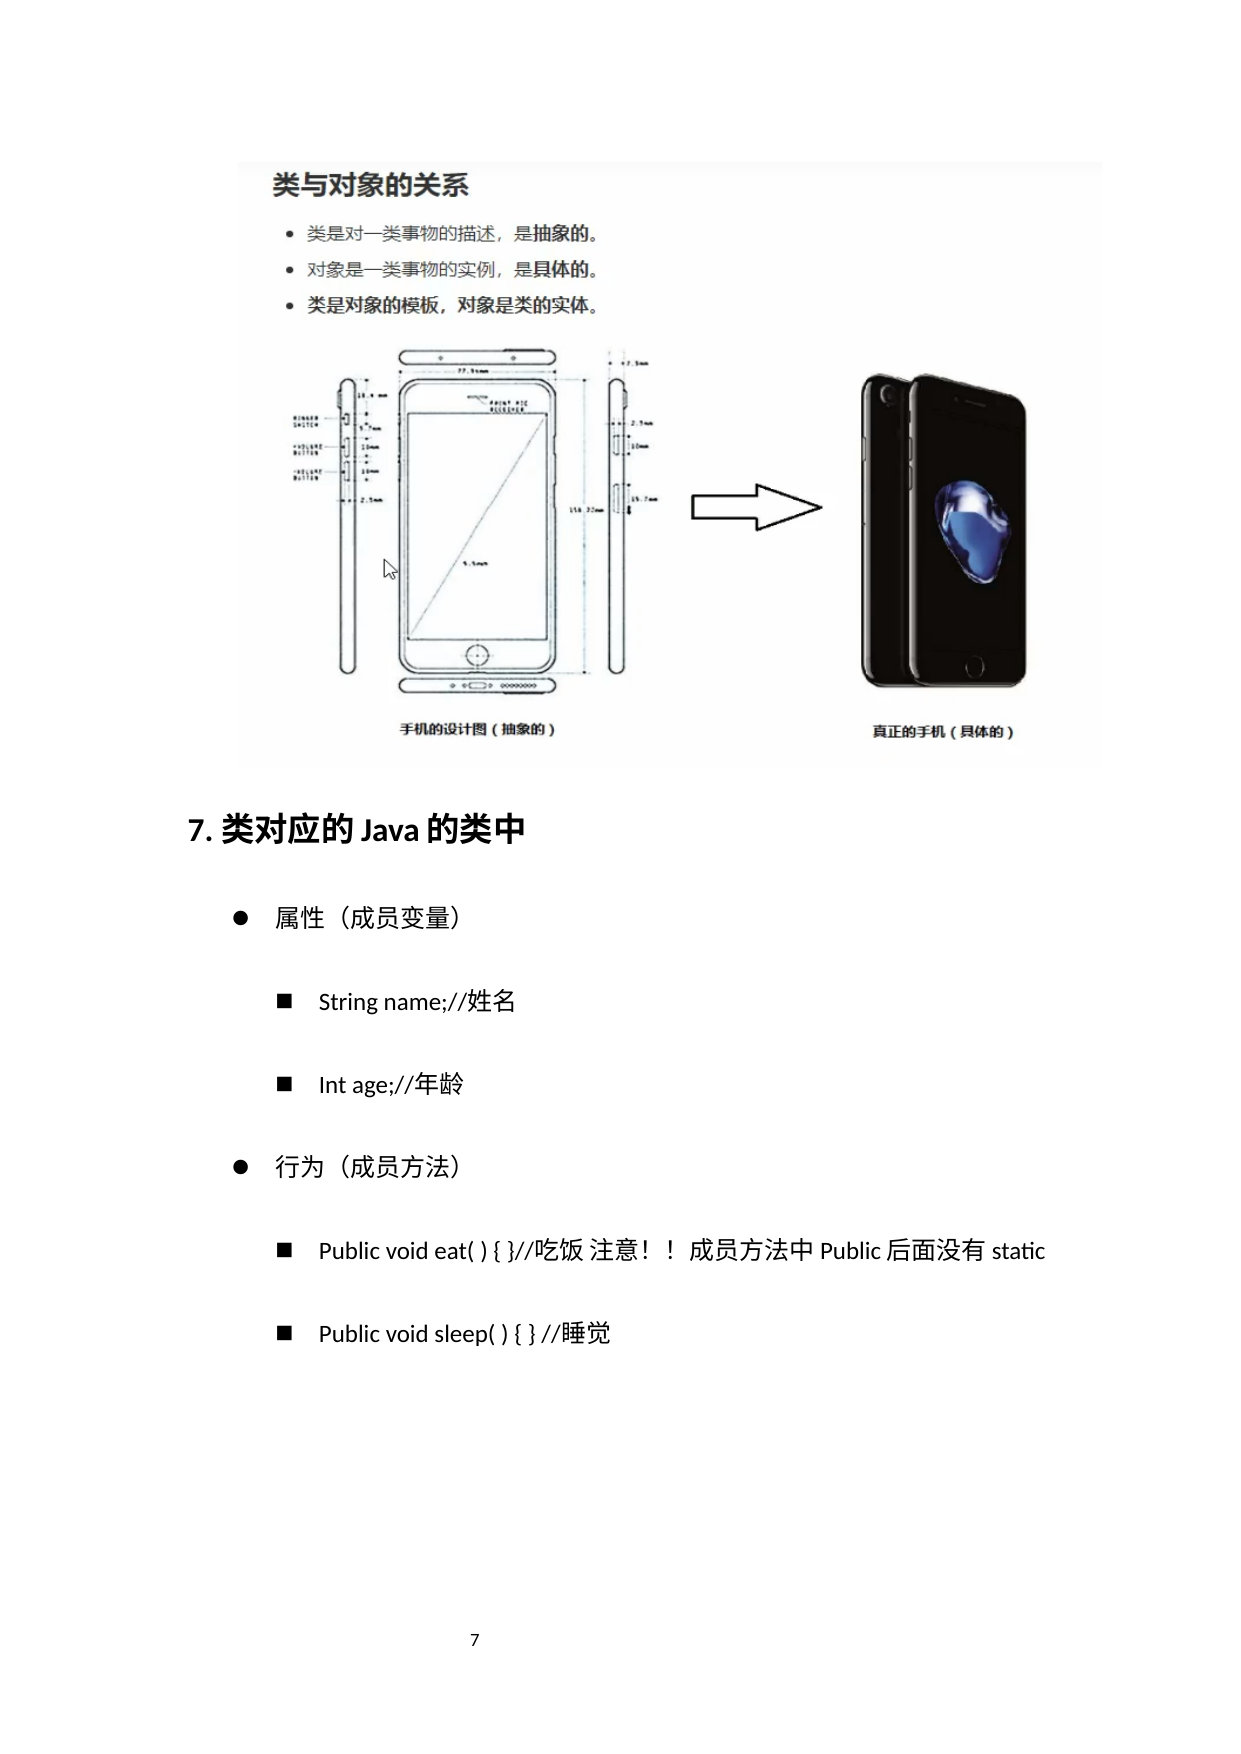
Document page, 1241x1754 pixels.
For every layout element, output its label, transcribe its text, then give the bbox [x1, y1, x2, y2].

list Int age;//年龄 [275, 1050, 1053, 1115]
subtitle 类对应的Java的类中 [187, 795, 1053, 860]
list String name;//姓名 [275, 967, 1053, 1032]
list Public void eat( ) { }//吃饭 注意！！成员方法中Public 后面没有static [275, 1216, 1053, 1281]
picture [237, 162, 1103, 767]
list 属性（成员变量） [231, 884, 1053, 949]
list 行为（成员方法） [231, 1133, 1053, 1198]
list Public void sleep( ) { } //睡觉 [275, 1299, 1053, 1364]
